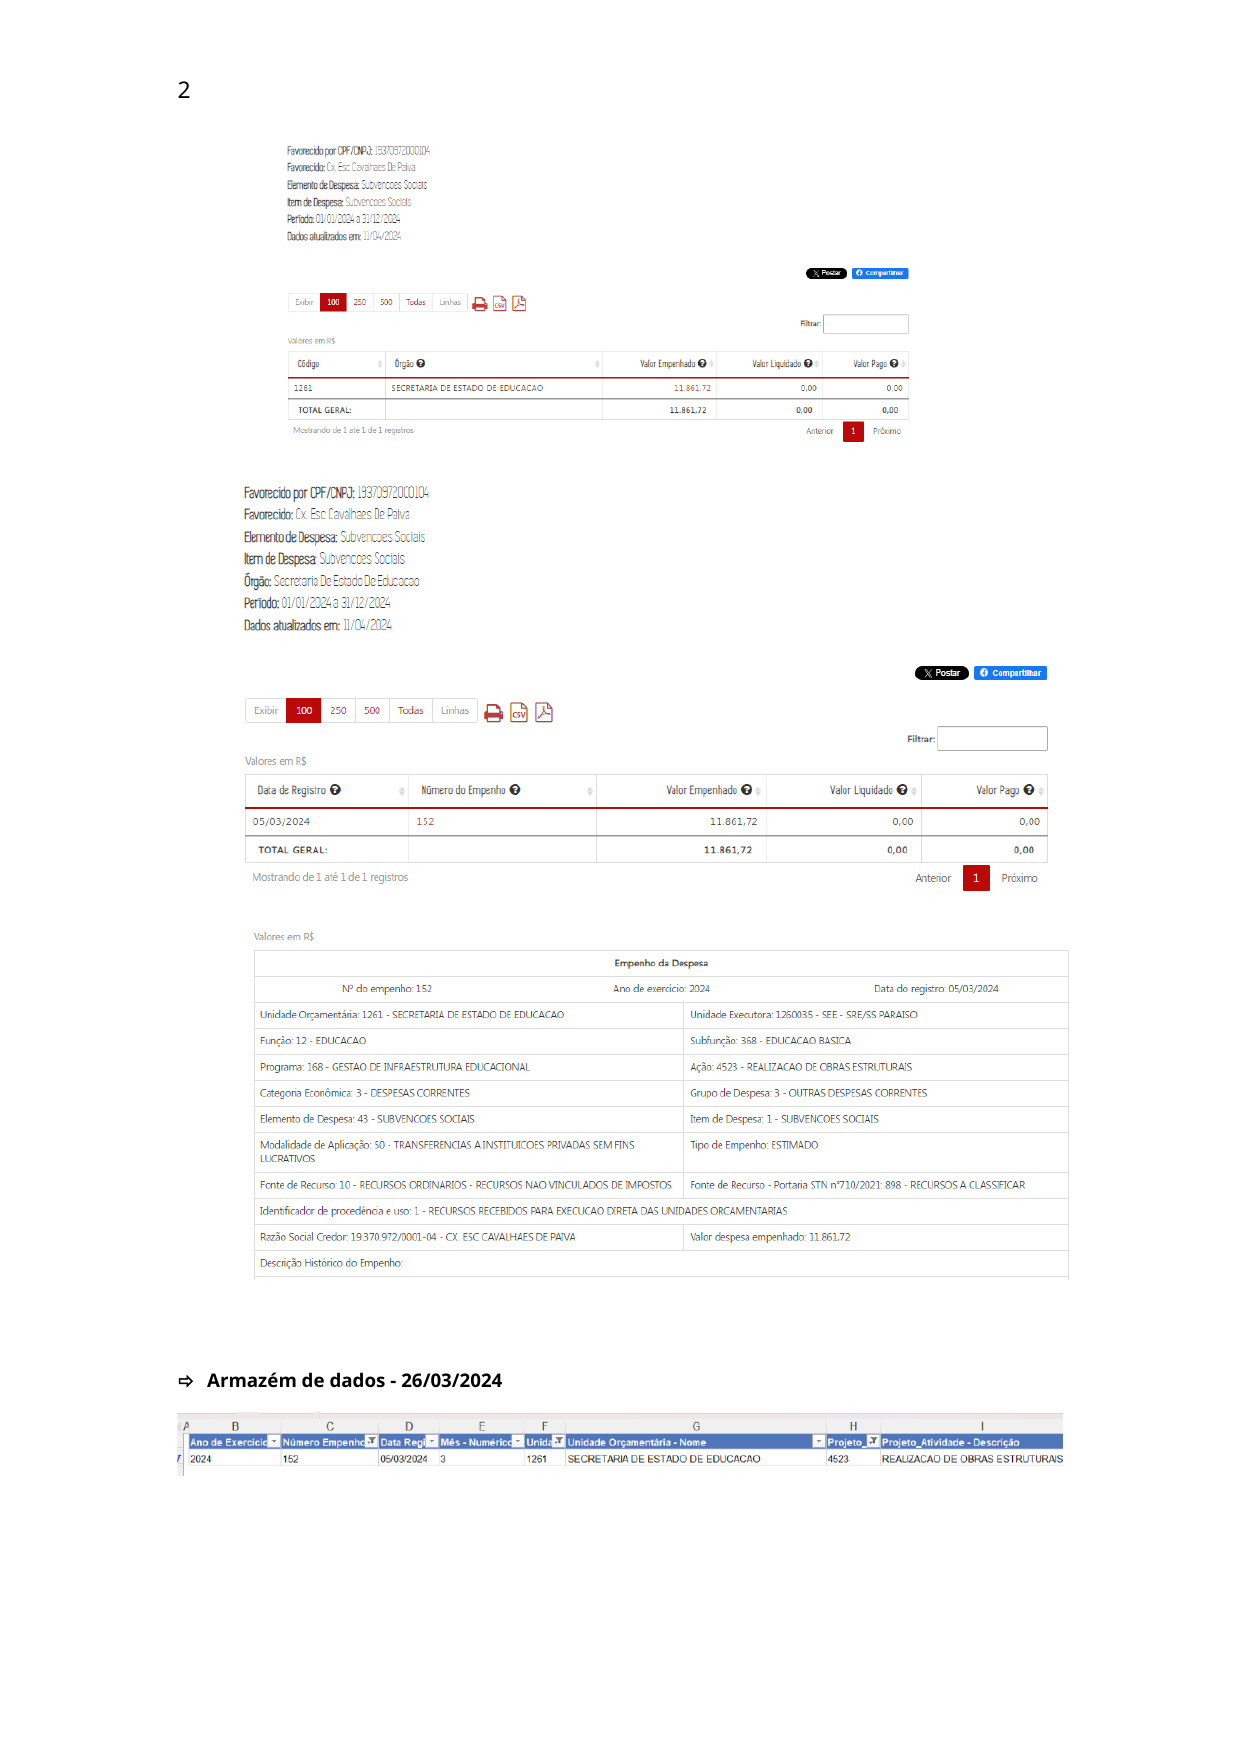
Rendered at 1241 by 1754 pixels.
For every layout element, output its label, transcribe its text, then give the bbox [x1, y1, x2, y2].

picture [177, 1412, 1063, 1476]
picture [192, 471, 1078, 900]
list Armazém de dados - 26/03/2024 [177, 1368, 1063, 1393]
picture [206, 136, 932, 445]
picture [192, 926, 1078, 1280]
